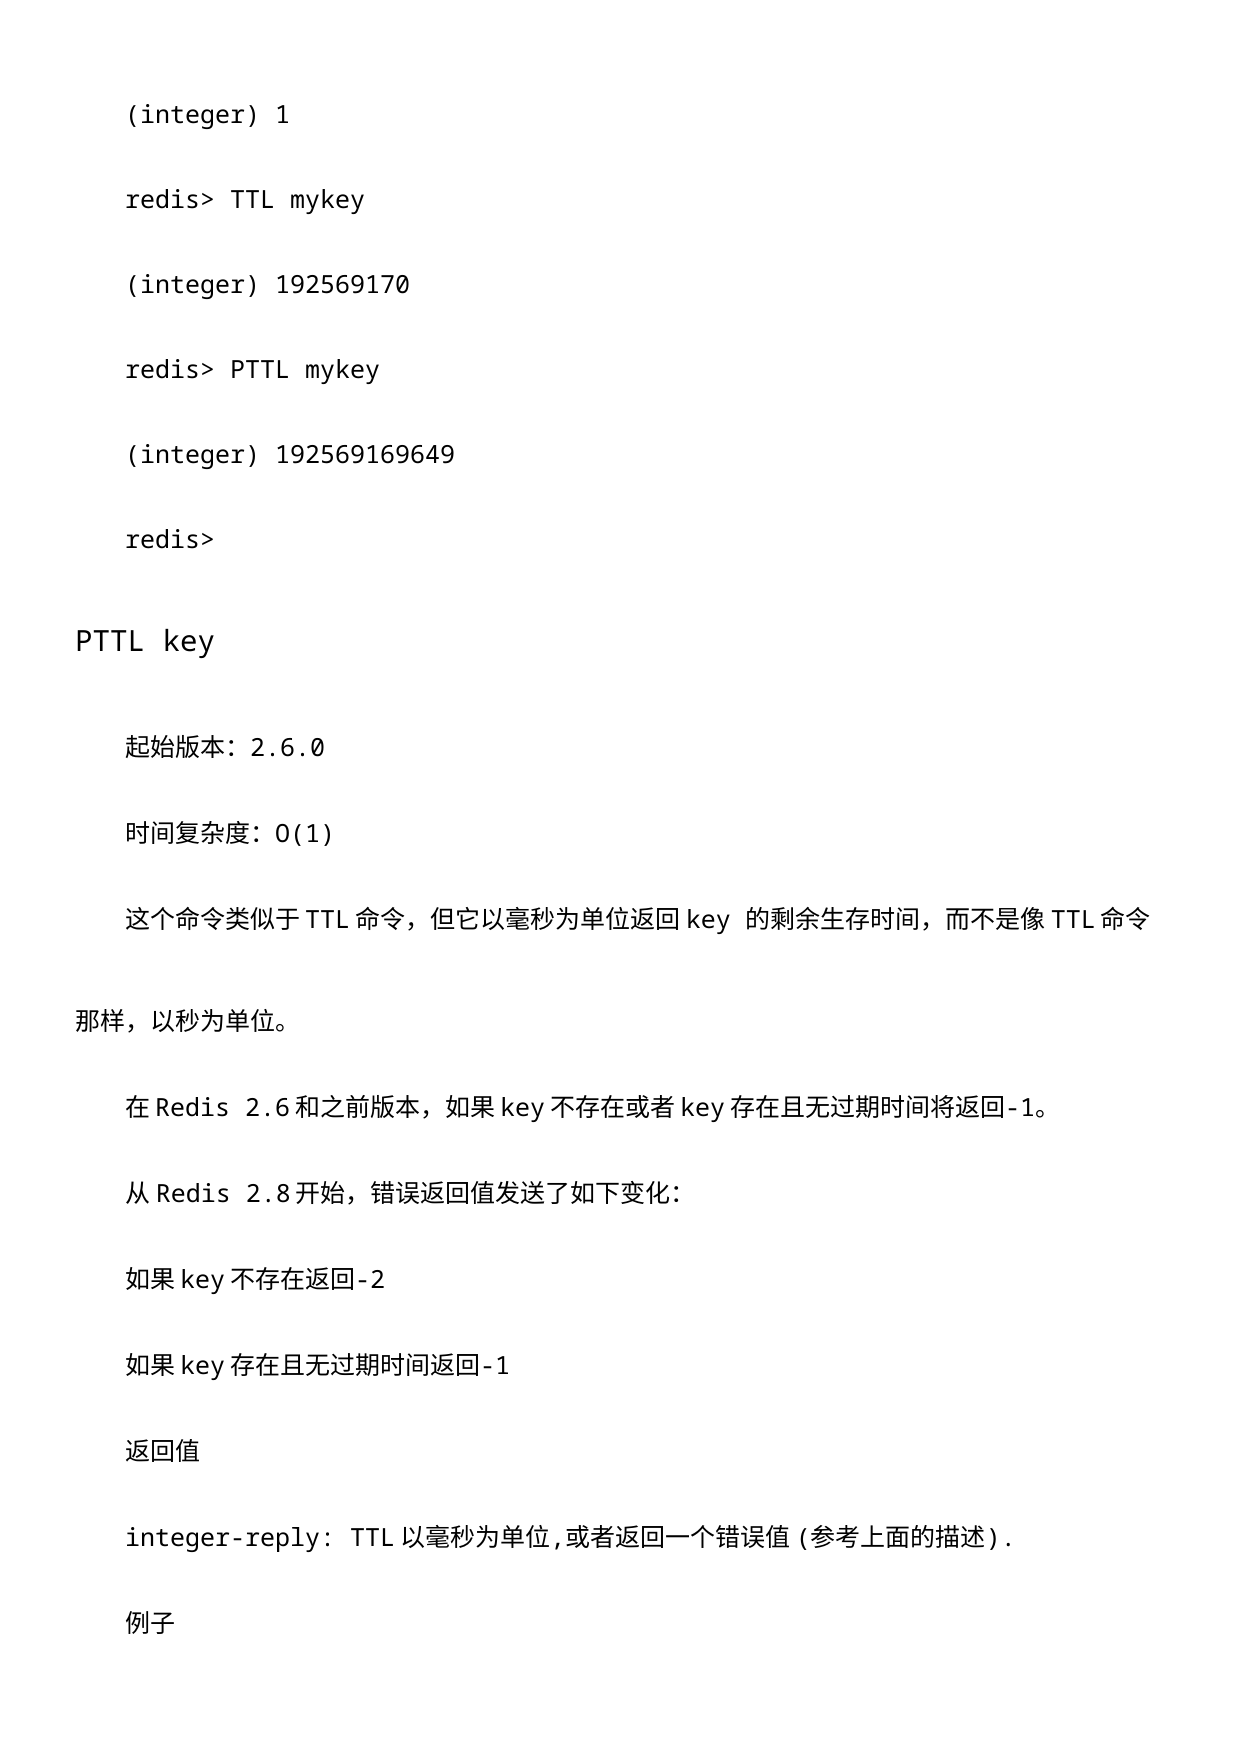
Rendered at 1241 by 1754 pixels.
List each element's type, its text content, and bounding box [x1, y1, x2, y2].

text 这个命令类似于TTL命令，但它以毫秒为单位返回 key 的剩余生存时间，而不是像TTL命令那样，以秒为单位。 [75, 883, 1165, 1053]
text 如果key不存在返回-2 [75, 1243, 1165, 1311]
text 起始版本：2.6.0 [75, 711, 1165, 779]
text redis> TTL mykey [75, 165, 1165, 233]
text redis> [75, 505, 1165, 573]
text 从 Redis 2.8开始，错误返回值发送了如下变化： [75, 1157, 1165, 1225]
subtitle PTTL key [75, 607, 1165, 674]
text 如果key存在且无过期时间返回-1 [75, 1329, 1165, 1397]
text (integer) 1 [75, 80, 1165, 148]
text 时间复杂度：O(1) [75, 797, 1165, 865]
text 在Redis 2.6和之前版本，如果key不存在或者key存在且无过期时间将返回-1。 [75, 1071, 1165, 1139]
text redis> PTTL mykey [75, 335, 1165, 403]
text 例子 [75, 1588, 1165, 1656]
text (integer) 192569170 [75, 250, 1165, 318]
text integer-reply: TTL以毫秒为单位,或者返回一个错误值 (参考上面的描述). [75, 1502, 1165, 1569]
text 返回值 [75, 1416, 1165, 1483]
text (integer) 192569169649 [75, 420, 1165, 488]
